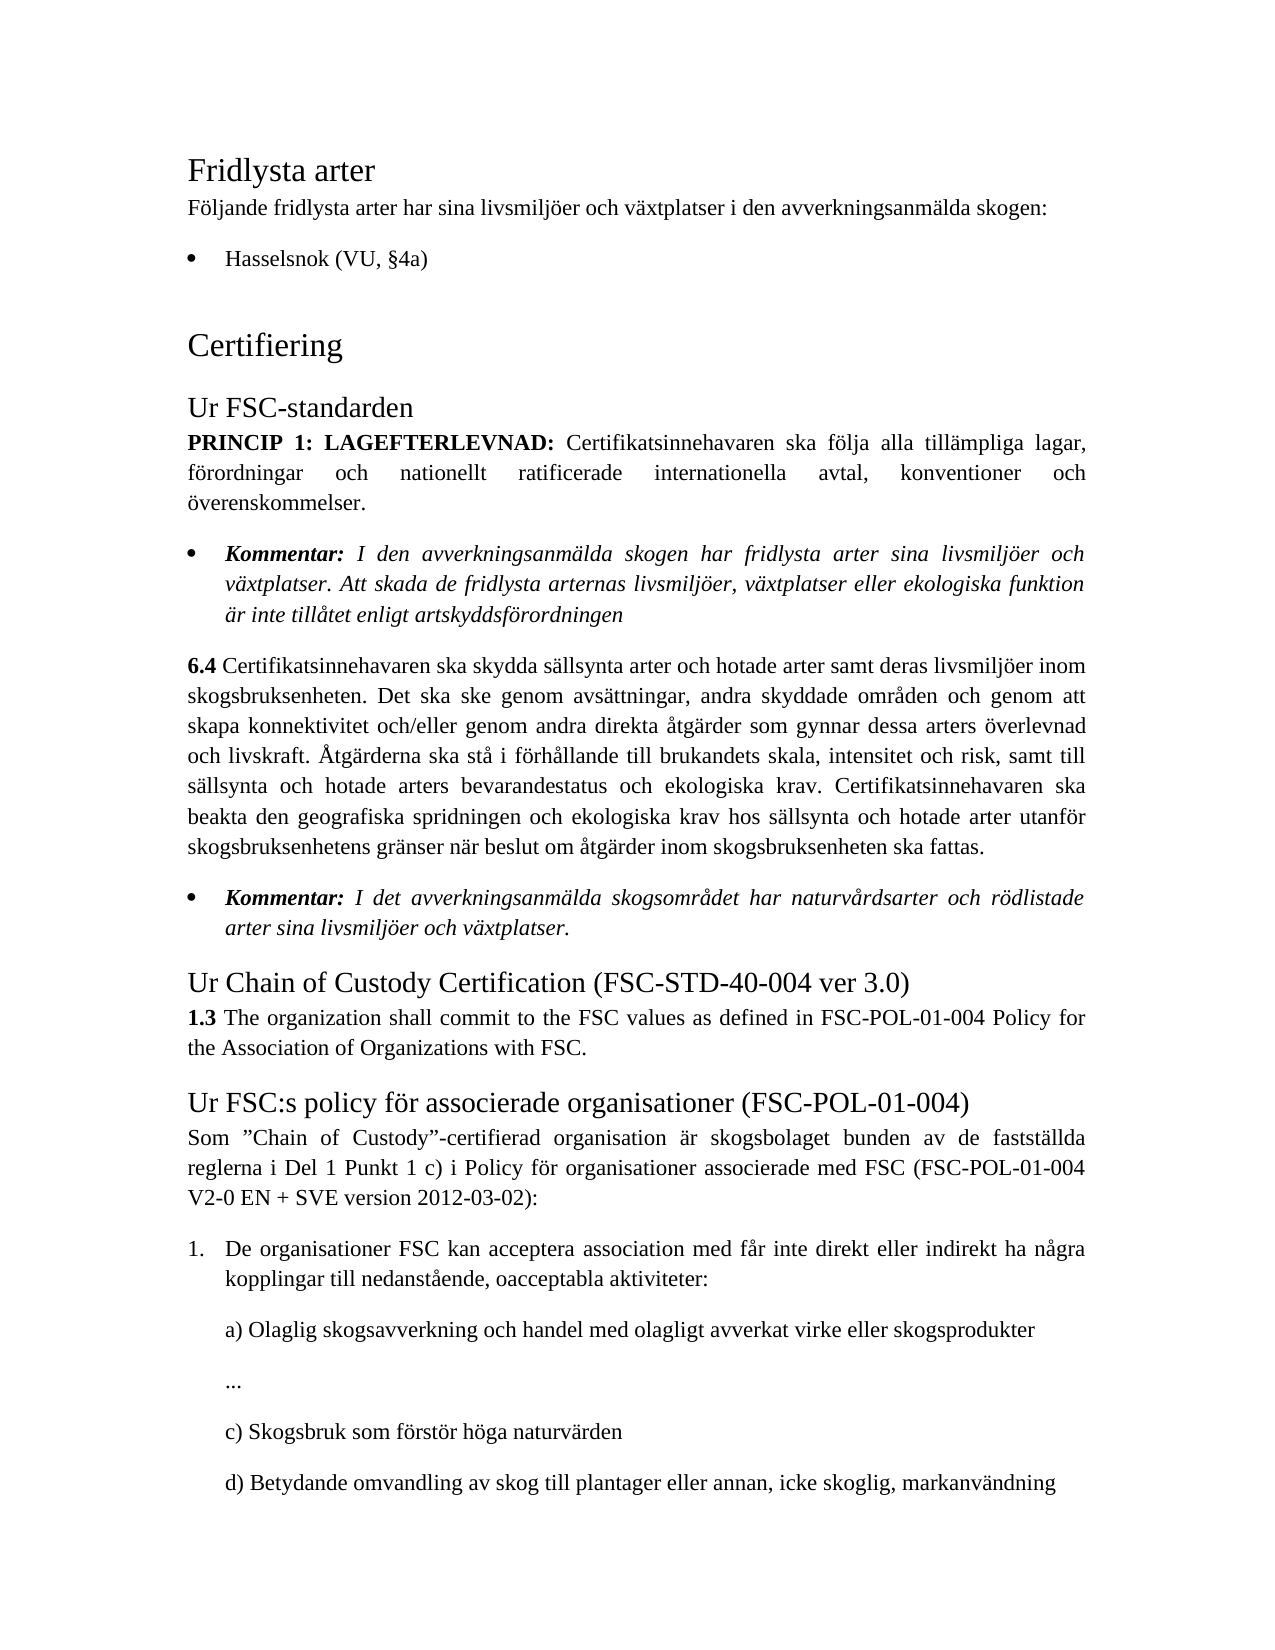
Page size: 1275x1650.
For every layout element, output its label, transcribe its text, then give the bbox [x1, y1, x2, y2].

text Som ”Chain of Custody”-certifierad organisation är skogsbolaget bunden av de fastställda reglerna i Del 1 Punkt 1 c) i Policy för organisationer associerade med FSC (FSC-POL-01-004 V2-0 EN + SVE version 2012-03-02): [187, 1123, 1087, 1210]
text PRINCIP 1: LAGEFTERLEVNAD: Certifikatsinnehavaren ska följa alla tillämpliga lagar, förordningar och nationellt ratificerade internationella avtal, konventioner och överenskommelser. [187, 429, 1087, 516]
text ... [225, 1367, 1087, 1394]
text c) Skogsbruk som förstör höga naturvärden [225, 1418, 1087, 1445]
text Följande fridlysta arter har sina livsmiljöer och växtplatser i den avverkningsanmälda skogen: [187, 194, 1087, 220]
text 1.3 The organization shall commit to the FSC values as defined in FSC-POL-01-004 Policy for the Association of Organizations with FSC. [187, 1004, 1087, 1060]
list Kommentar: I den avverkningsanmälda skogen har fridlysta arter sina livsmiljöer och växtplatser. Att skada de fridlysta arternas livsmiljöer, växtplatser eller ekologiska funktion är inte tillåtet enligt artskyddsförordningen [187, 540, 1087, 627]
subtitle Ur FSC-standarden [187, 390, 1087, 424]
subtitle Ur Chain of Custody Certification (FSC-STD-40-004 ver 3.0) [187, 965, 1087, 999]
text a) Olaglig skogsavverkning och handel med olagligt avverkat virke eller skogsprodukter [225, 1316, 1087, 1343]
list De organisationer FSC kan acceptera association med får inte direkt eller indirekt ha några kopplingar till nedanstående, oacceptabla aktiviteter: [187, 1235, 1087, 1292]
text 6.4 Certifikatsinnehavaren ska skydda sällsynta arter och hotade arter samt deras livsmiljöer inom skogsbruksenheten. Det ska ske genom avsättningar, andra skyddade områden och genom att skapa konnektivitet och/eller genom andra direkta åtgärder som gynnar dessa arters överlevnad och livskraft. Åtgärderna ska stå i förhållande till brukandets skala, intensitet och risk, samt till sällsynta och hotade arters bevarandestatus och ekologiska krav. Certifikatsinnehavaren ska beakta den geografiska spridningen och ekologiska krav hos sällsynta och hotade arter utanför skogsbruksenhetens gränser när beslut om åtgärder inom skogsbruksenheten ska fattas. [187, 652, 1087, 859]
subtitle Fridlysta arter [187, 150, 1087, 188]
subtitle Certifiering [187, 325, 1087, 364]
subtitle Ur FSC:s policy för associerade organisationer (FSC-POL-01-004) [187, 1085, 1087, 1118]
text d) Betydande omvandling av skog till plantager eller annan, icke skoglig, markanvändning [225, 1469, 1087, 1496]
list Hasselsnok (VU, §4a) [187, 245, 1087, 271]
list Kommentar: I det avverkningsanmälda skogsområdet har naturvårdsarter och rödlistade arter sina livsmiljöer och växtplatser. [187, 884, 1087, 941]
